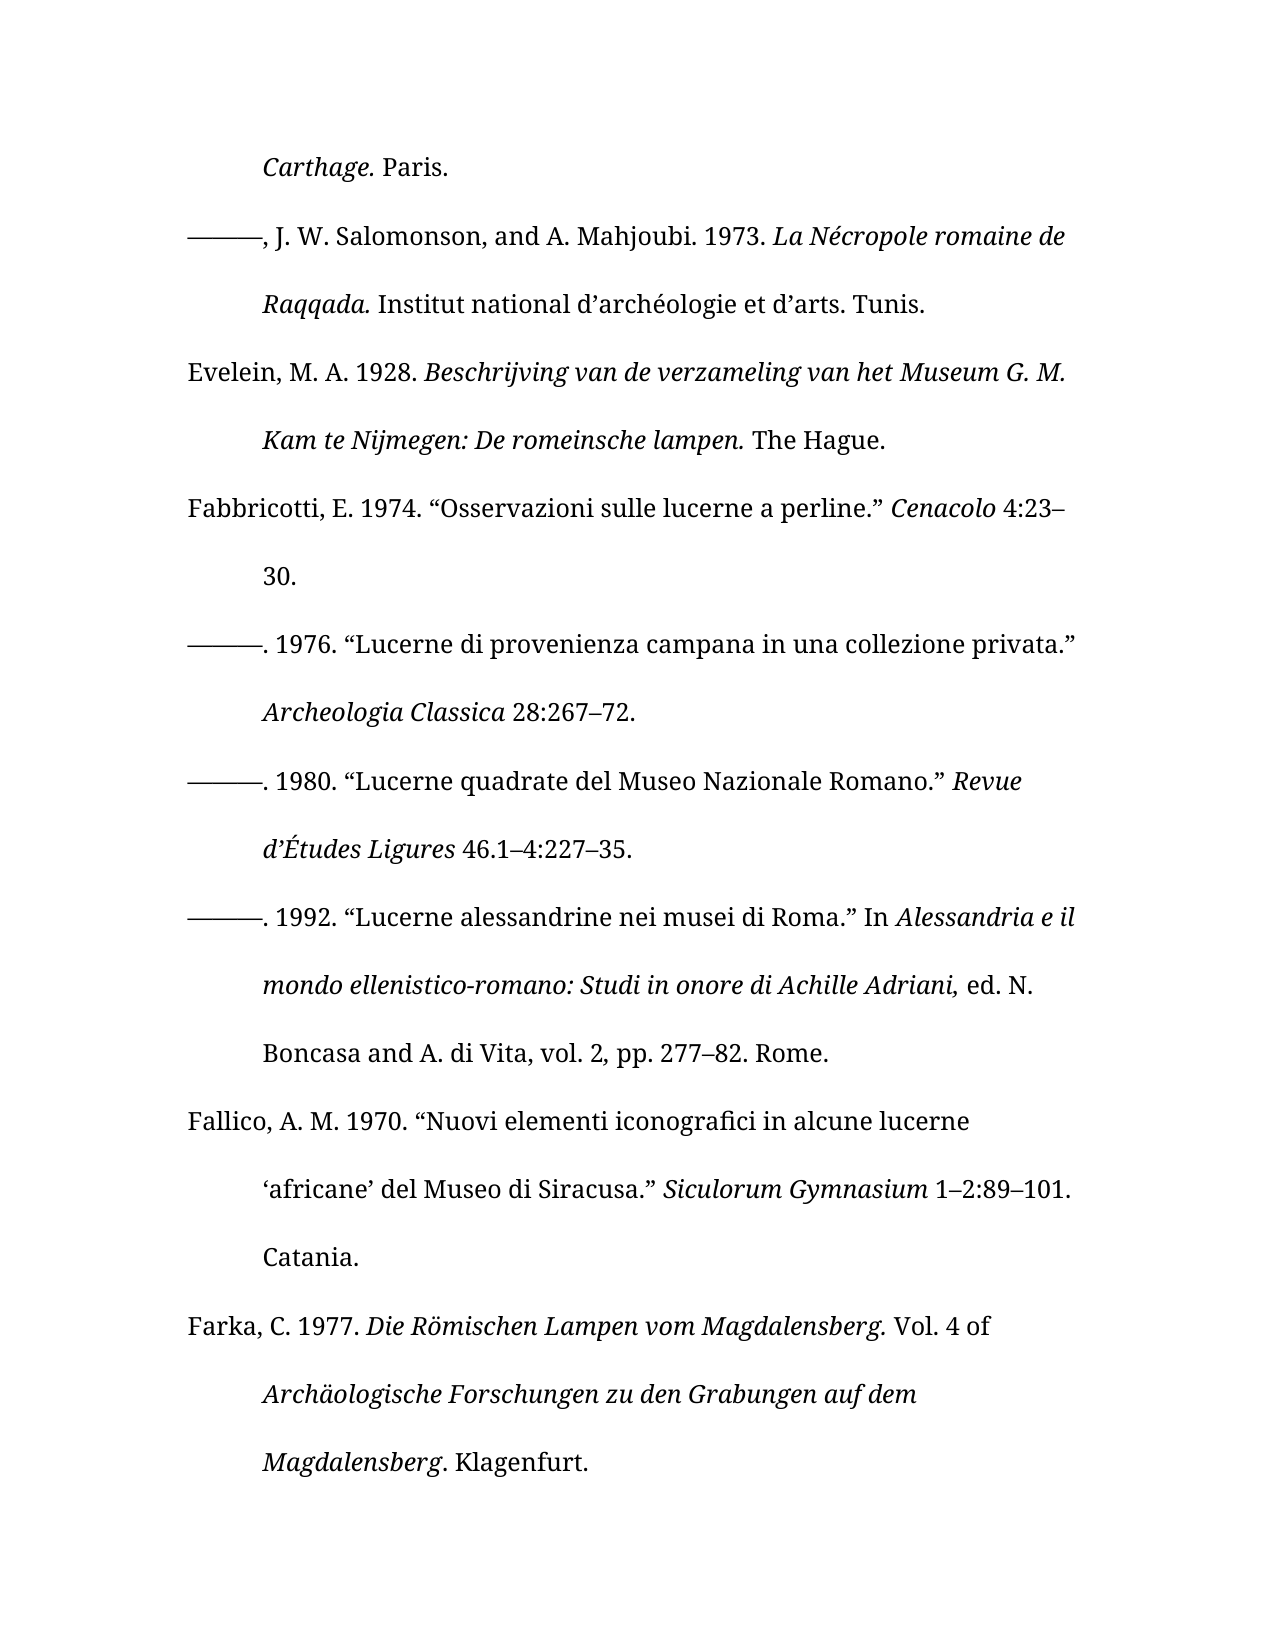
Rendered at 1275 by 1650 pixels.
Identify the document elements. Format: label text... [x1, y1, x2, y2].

text ———. 1980. “Lucerne quadrate del Museo Nazionale Romano.” Revue d’Études Ligures 46.1–4:227–35. [187, 763, 1087, 865]
text Evelein, M. A. 1928. Beschrijving van de verzameling van het Museum G. M. Kam te Nijmegen: De romeinsche lampen. The Hague. [187, 354, 1087, 457]
text ———. 1992. “Lucerne alessandrine nei musei di Roma.” In Alessandria e il mondo ellenistico-romano: Studi in onore di Achille Adriani, ed. N. Boncasa and A. di Vita, vol. 2, pp. 277–82. Rome. [187, 899, 1087, 1070]
text ———, J. W. Salomonson, and A. Mahjoubi. 1973. La Nécropole romaine de Raqqada. Institut national d’archéologie et d’arts. Tunis. [187, 218, 1087, 320]
text Ennabli, A. 1976. Lampes chrétiennes de Tunisie. Musée du Bardo et de Carthage. Paris. [187, 150, 1087, 184]
text ———. 1976. “Lucerne di provenienza campana in una collezione privata.” Archeologia Classica 28:267–72. [187, 627, 1087, 729]
text Fabbricotti, E. 1974. “Osservazioni sulle lucerne a perline.” Cenacolo 4:23–30. [187, 491, 1087, 593]
text Farka, C. 1977. Die Römischen Lampen vom Magdalensberg. Vol. 4 of Archäologische Forschungen zu den Grabungen auf dem Magdalensberg. Klagenfurt. [187, 1308, 1087, 1478]
text Fallico, a. m. 1970. “Nuovi elementi iconografici in alcune lucerne ‘africane’ del Museo di Siracusa.” Siculorum Gymnasium 1–2:89–101. Catania. [187, 1104, 1087, 1274]
